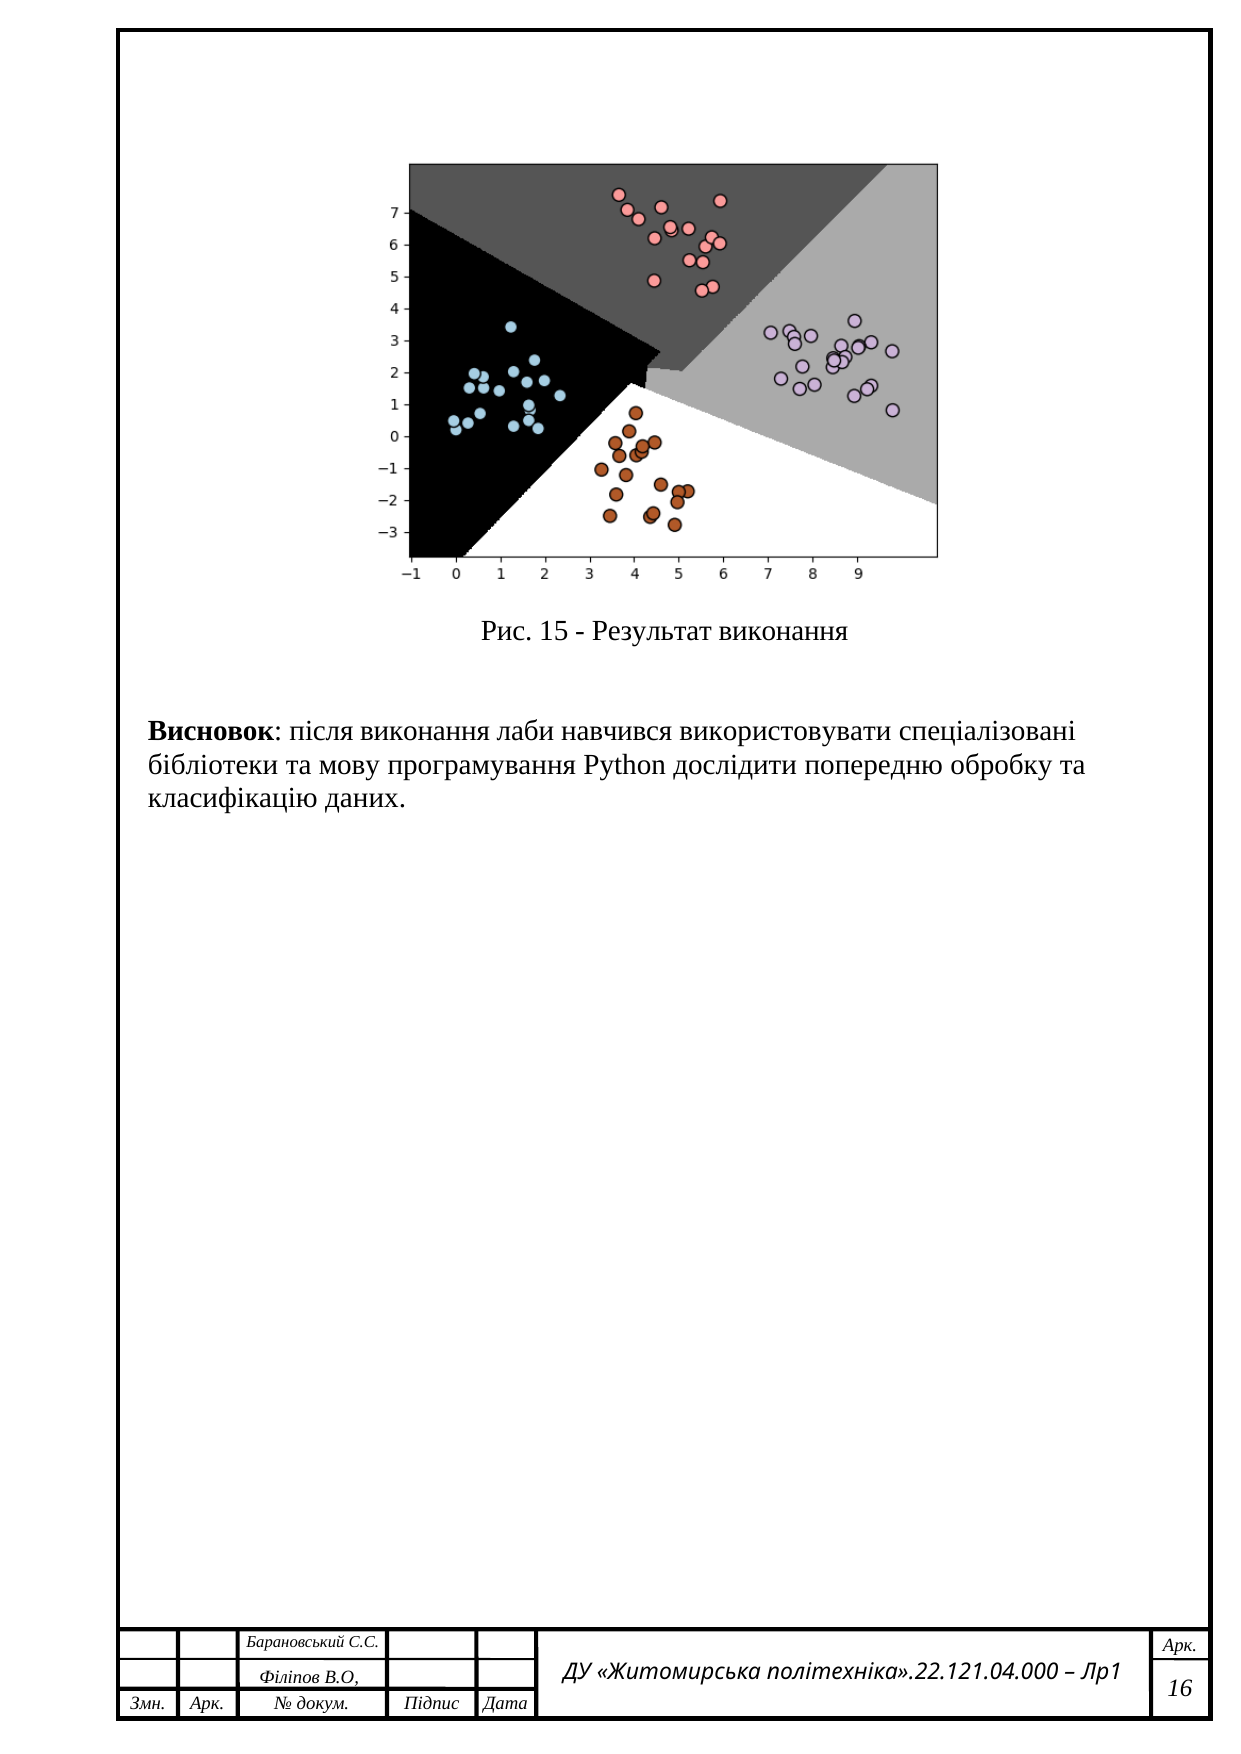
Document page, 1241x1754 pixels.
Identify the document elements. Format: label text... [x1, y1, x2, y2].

text Висновок: після виконання лаби навчився використовувати спеціалізовані бібліотеки та мову програмування Python дослідити попередню обробку та класифікацію даних. [148, 713, 1181, 814]
picture [324, 102, 1005, 613]
text Рис. 15 - Результат виконання [148, 613, 1181, 646]
